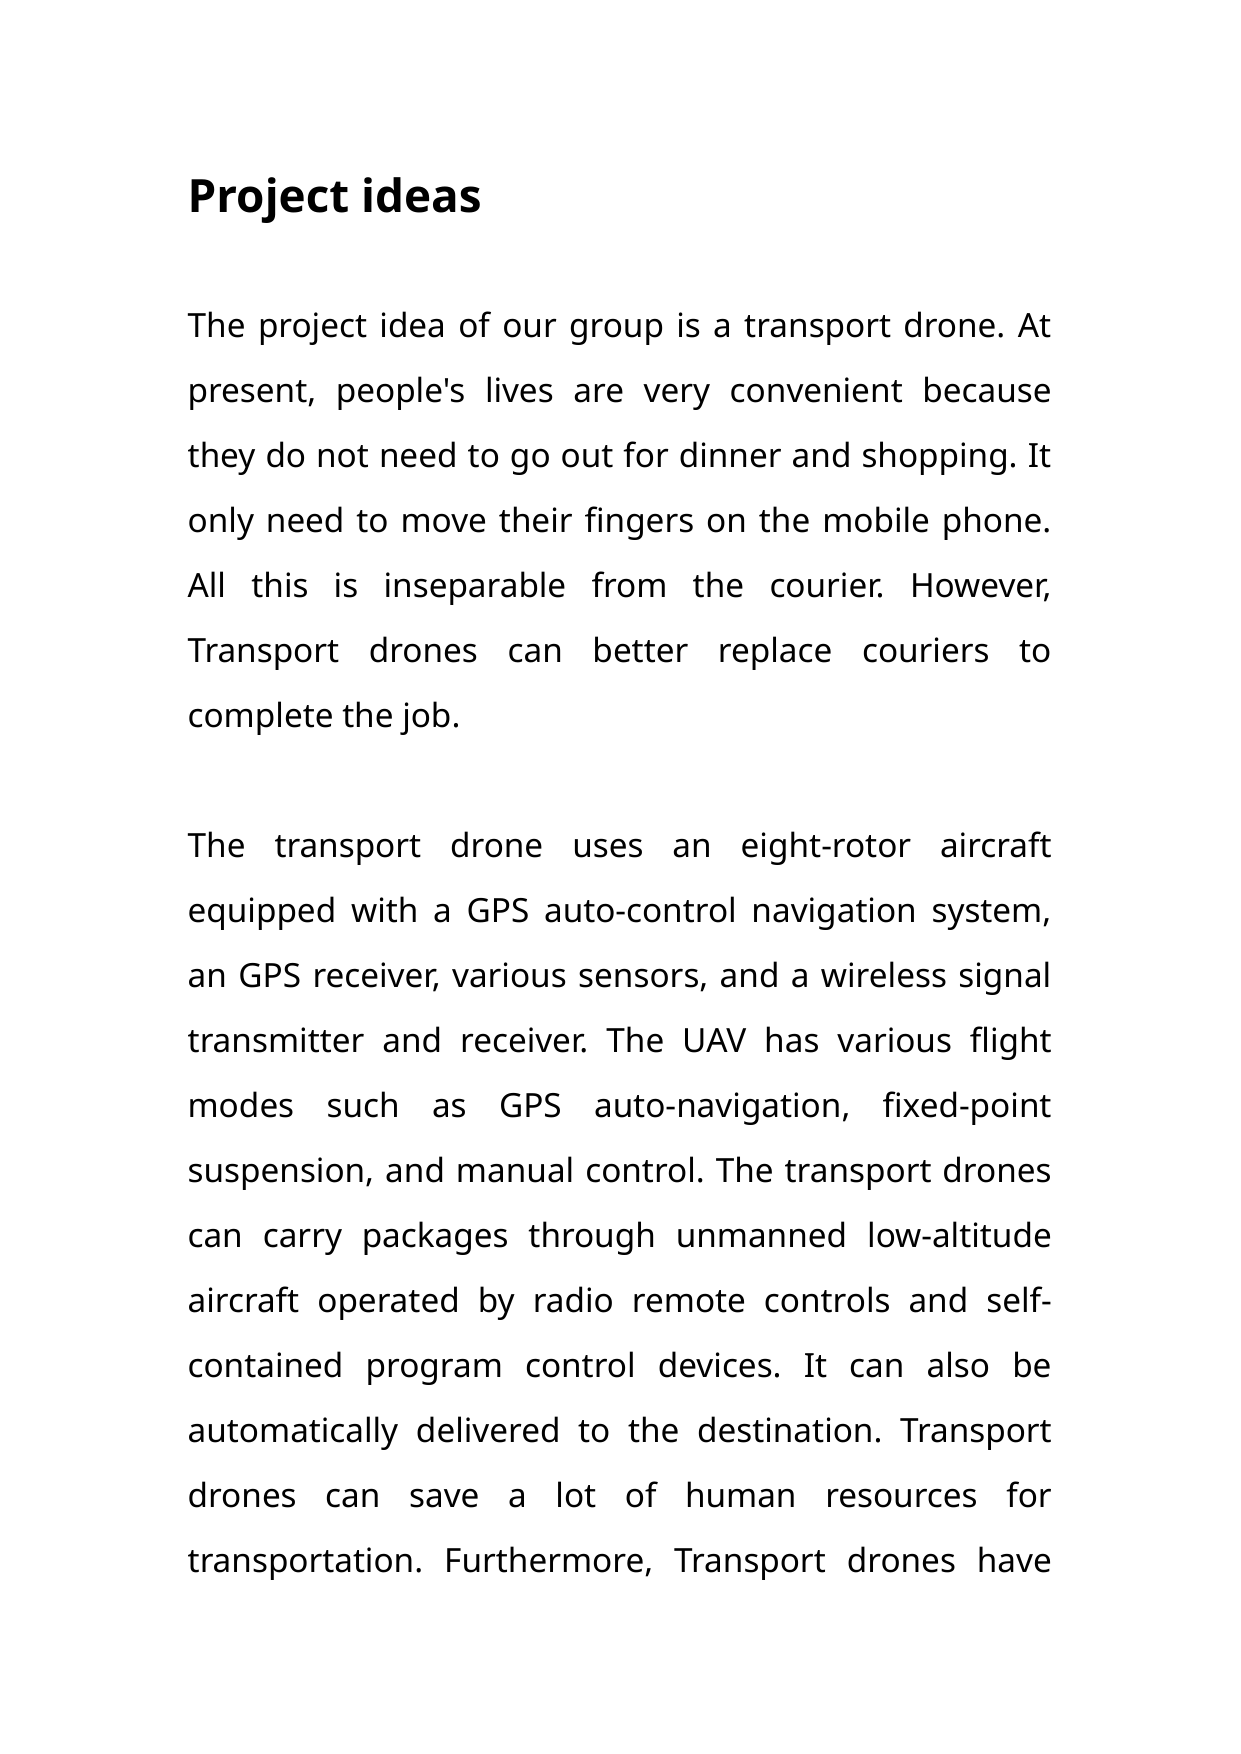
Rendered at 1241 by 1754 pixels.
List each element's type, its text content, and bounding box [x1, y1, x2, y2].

text Project ideas [187, 162, 1053, 227]
text The project idea of our group is a transport drone. At present, people's lives are very convenient because they do not need to go out for dinner and shopping. It only need to move their fingers on the mobile phone. All this is inseparable from the courier. However, Transport drones can better replace couriers to complete the job. [187, 292, 1053, 747]
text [187, 812, 1053, 1592]
